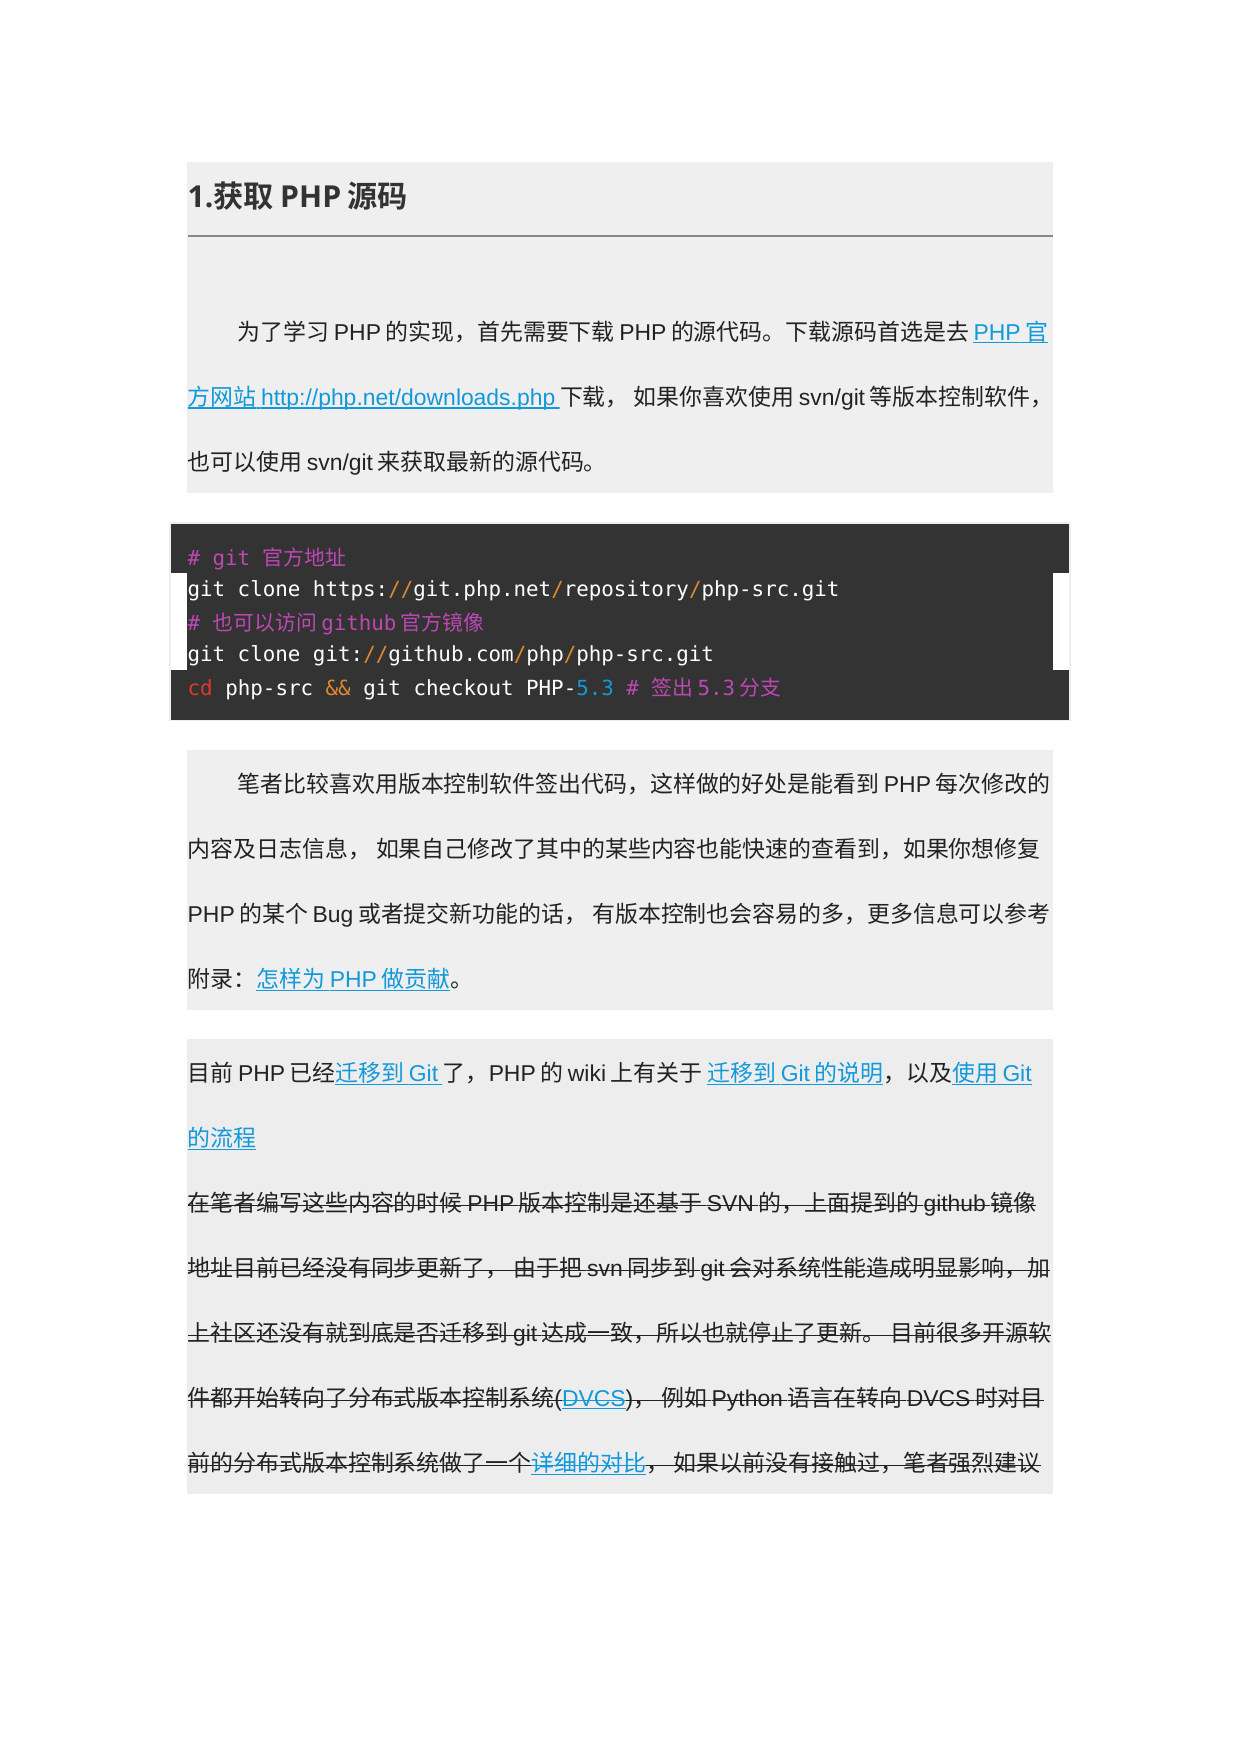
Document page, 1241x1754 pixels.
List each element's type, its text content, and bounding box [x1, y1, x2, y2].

subtitle 1.获取PHP源码 [187, 162, 1053, 237]
text git clone git://github.com/php/php-src.git [187, 638, 1053, 652]
text cd php-src && git checkout PHP-5.3 # 签出5.3分支 [171, 652, 1069, 720]
text 笔者比较喜欢用版本控制软件签出代码，这样做的好处是能看到PHP每次修改的内容及日志信息， 如果自己修改了其中的某些内容也能快速的查看到，如果你想修复PHP的某个Bug或者提交新功能的话， 有版本控制也会容易的多，更多信息可以参考附录：怎样为PHP做贡献。 [187, 750, 1053, 1010]
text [187, 1039, 1053, 1494]
text # 也可以访问github官方镜像 [187, 605, 1053, 638]
text git clone https://git.php.net/repository/php-src.git [187, 573, 1053, 605]
text 为了学习PHP的实现，首先需要下载PHP的源代码。下载源码首选是去PHP官方网站http://php.net/downloads.php下载， 如果你喜欢使用svn/git等版本控制软件，也可以使用svn/git来获取最新的源代码。 [187, 298, 1053, 493]
text # git 官方地址 [171, 524, 1069, 573]
